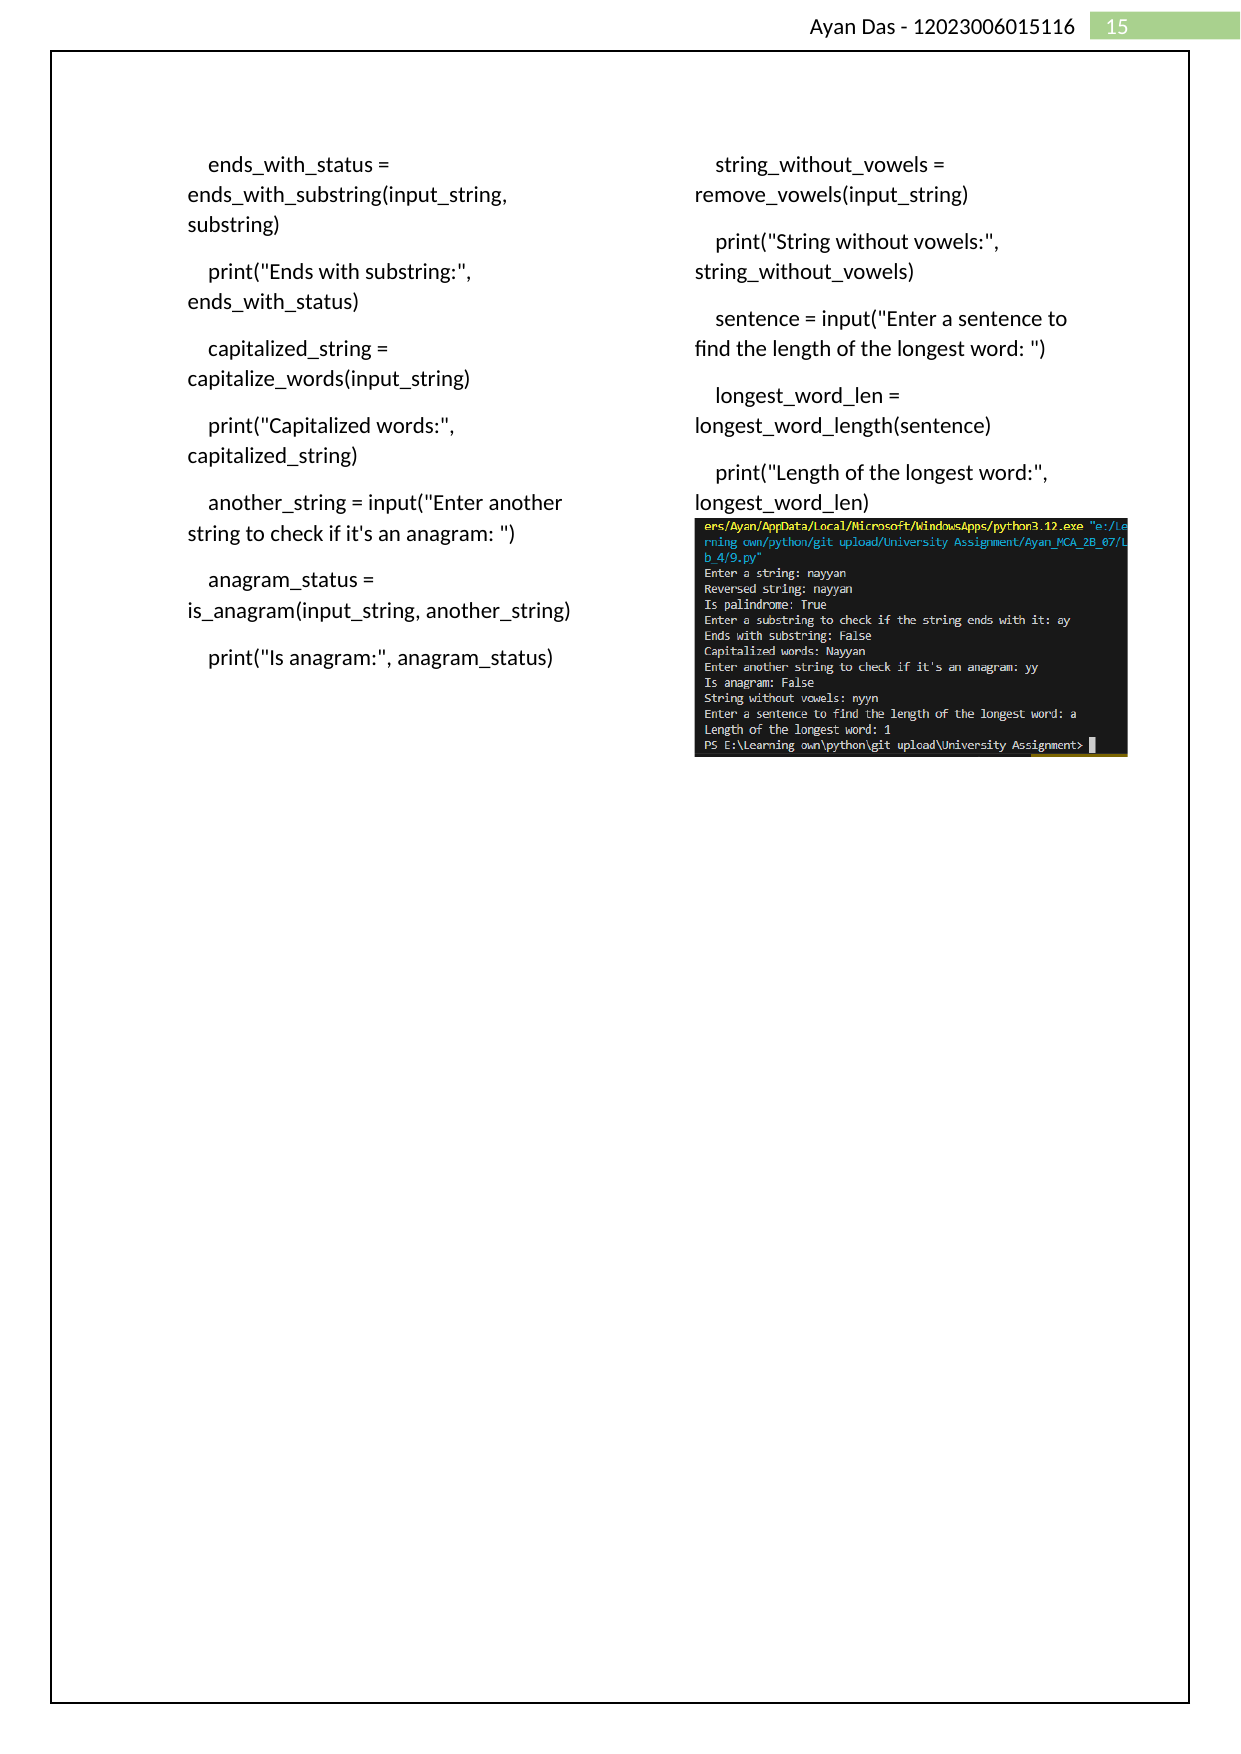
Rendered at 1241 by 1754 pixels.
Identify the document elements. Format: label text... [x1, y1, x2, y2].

text print("String without vowels:", string_without_vowels) [694, 227, 1090, 285]
picture [694, 518, 1128, 757]
text print("Capitalized words:", capitalized_string) [187, 411, 583, 470]
text another_string = input("Enter another string to check if it's an anagram: ") [187, 488, 583, 547]
text anagram_status = is_anagram(input_string, another_string) [187, 566, 583, 624]
text print("Length of the longest word:", longest_word_len) [694, 458, 1090, 518]
text longest_word_len = longest_word_length(sentence) [694, 381, 1090, 439]
text string_without_vowels = remove_vowels(input_string) [694, 150, 1090, 208]
text ends_with_status = ends_with_substring(input_string, substring) [187, 150, 583, 238]
text print("Ends with substring:", ends_with_status) [187, 257, 583, 316]
text print("Is anagram:", anagram_status) [187, 643, 583, 671]
text capitalized_string = capitalize_words(input_string) [187, 334, 583, 393]
text sentence = input("Enter a sentence to find the length of the longest word: ") [694, 304, 1090, 362]
